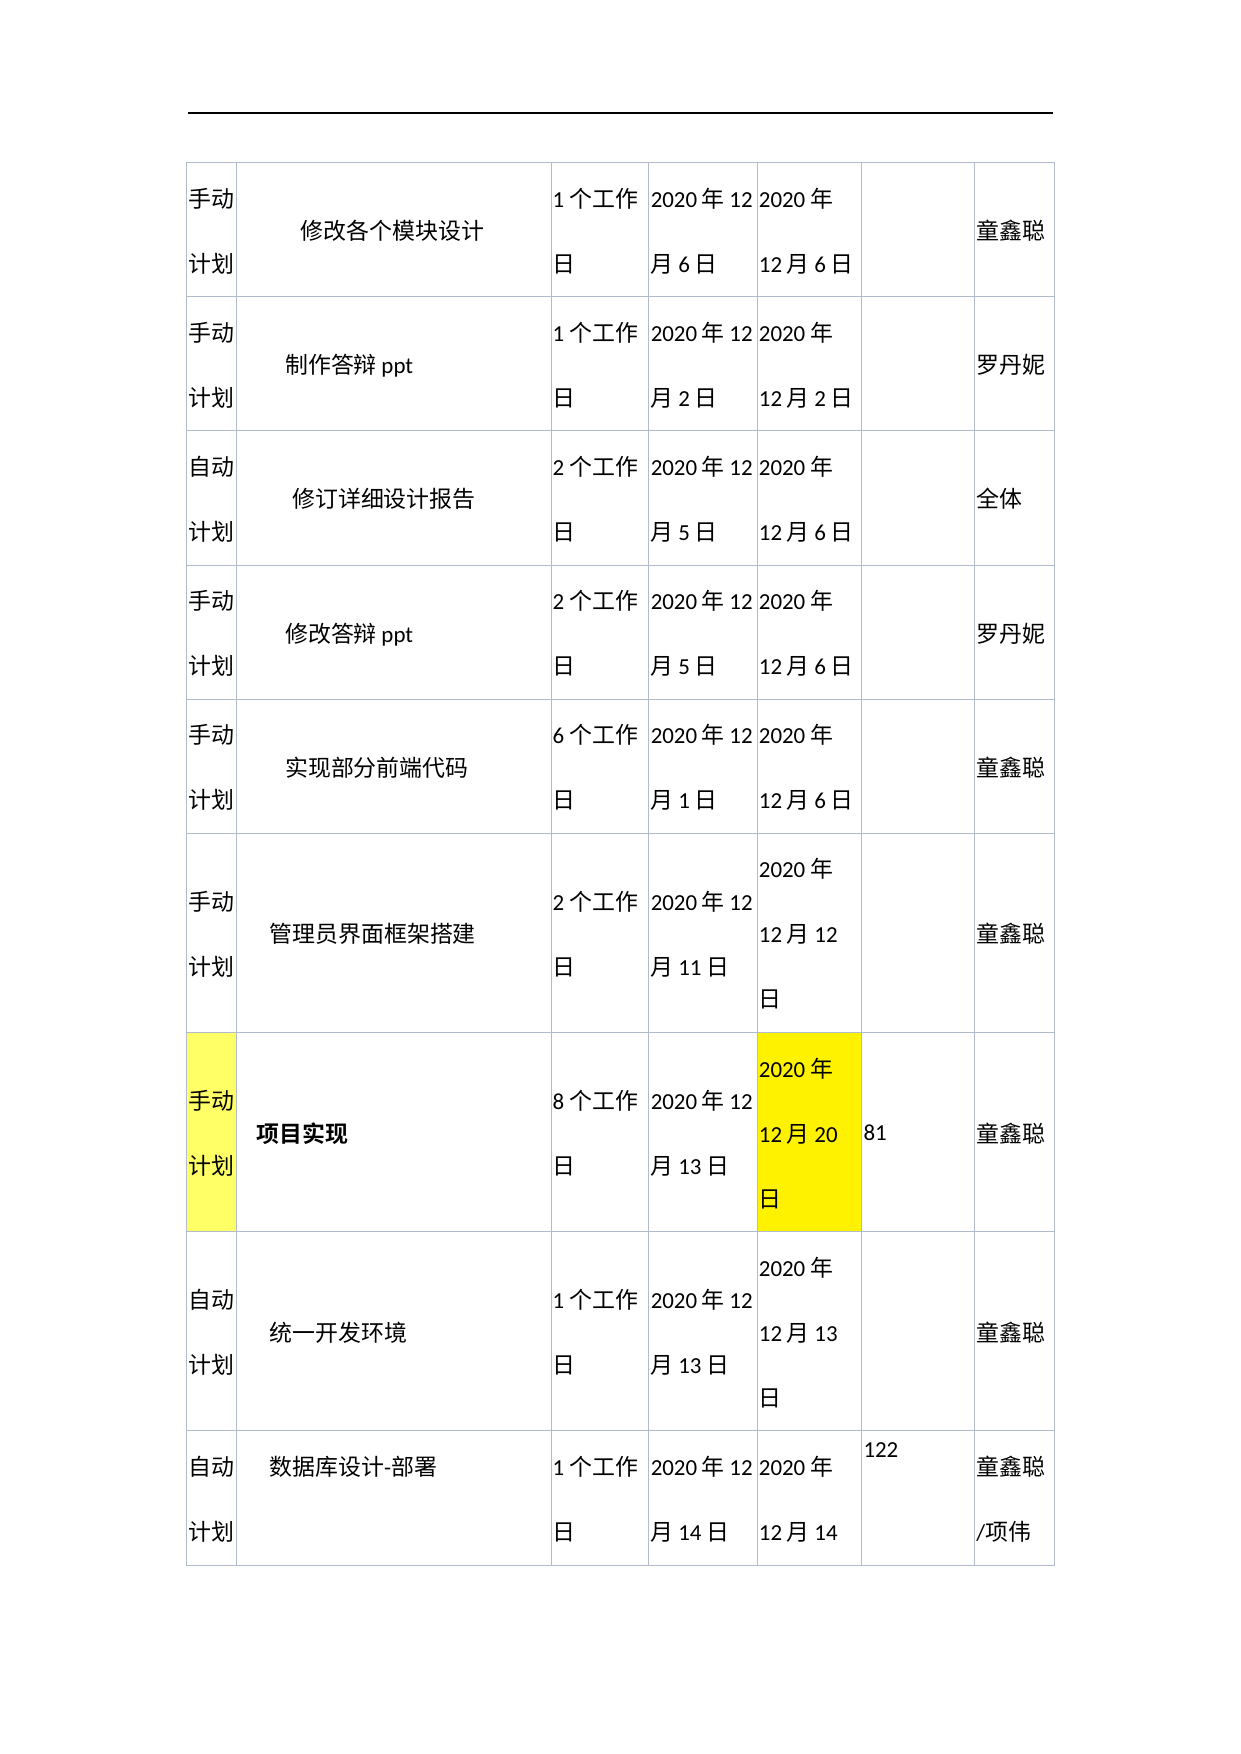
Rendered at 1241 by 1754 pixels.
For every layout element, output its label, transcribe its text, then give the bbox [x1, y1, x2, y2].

table_cell 数据库设计-部署 [237, 1431, 551, 1564]
table_cell 修改各个模块设计 [237, 163, 551, 296]
table_cell 全体 [975, 431, 1054, 564]
table_cell 童鑫聪 [975, 1232, 1054, 1430]
table_cell 童鑫聪 [975, 700, 1054, 833]
table_cell 童鑫聪 [975, 834, 1054, 1032]
table_cell 81 [862, 1033, 974, 1231]
table_cell 罗丹妮 [975, 566, 1054, 699]
table_cell 修改答辩ppt [237, 566, 551, 699]
table_cell [862, 566, 974, 699]
table_cell [862, 700, 974, 833]
table_cell 童鑫聪 [975, 163, 1054, 296]
table_cell 制作答辩ppt [237, 297, 551, 430]
table_cell 2020年12月11日 [649, 834, 757, 1032]
table_cell 统一开发环境 [237, 1232, 551, 1430]
table_cell [862, 834, 974, 1032]
table_cell 管理员界面框架搭建 [237, 834, 551, 1032]
table_cell [862, 163, 974, 296]
table_cell 2020年12月13日 [649, 1033, 757, 1231]
table_cell 项目实现 [237, 1033, 551, 1231]
table_cell 2020年12月13日 [649, 1232, 757, 1430]
table_cell [862, 431, 974, 564]
table_cell 自动计划 [187, 1232, 236, 1430]
table_cell 罗丹妮 [975, 297, 1054, 430]
table_cell 8 个工作日 [552, 1033, 648, 1231]
table_cell 手动计划 [187, 834, 236, 1032]
table_cell [862, 1232, 974, 1430]
table_cell 修订详细设计报告 [237, 431, 551, 564]
table_cell 手动计划 [187, 1033, 236, 1231]
table_cell 1 个工作日 [552, 1232, 648, 1430]
table_cell [862, 297, 974, 430]
table_cell 童鑫聪 [975, 1033, 1054, 1231]
table_cell 122 [862, 1431, 974, 1564]
table_cell 实现部分前端代码 [237, 700, 551, 833]
table_cell 2 个工作日 [552, 834, 648, 1032]
